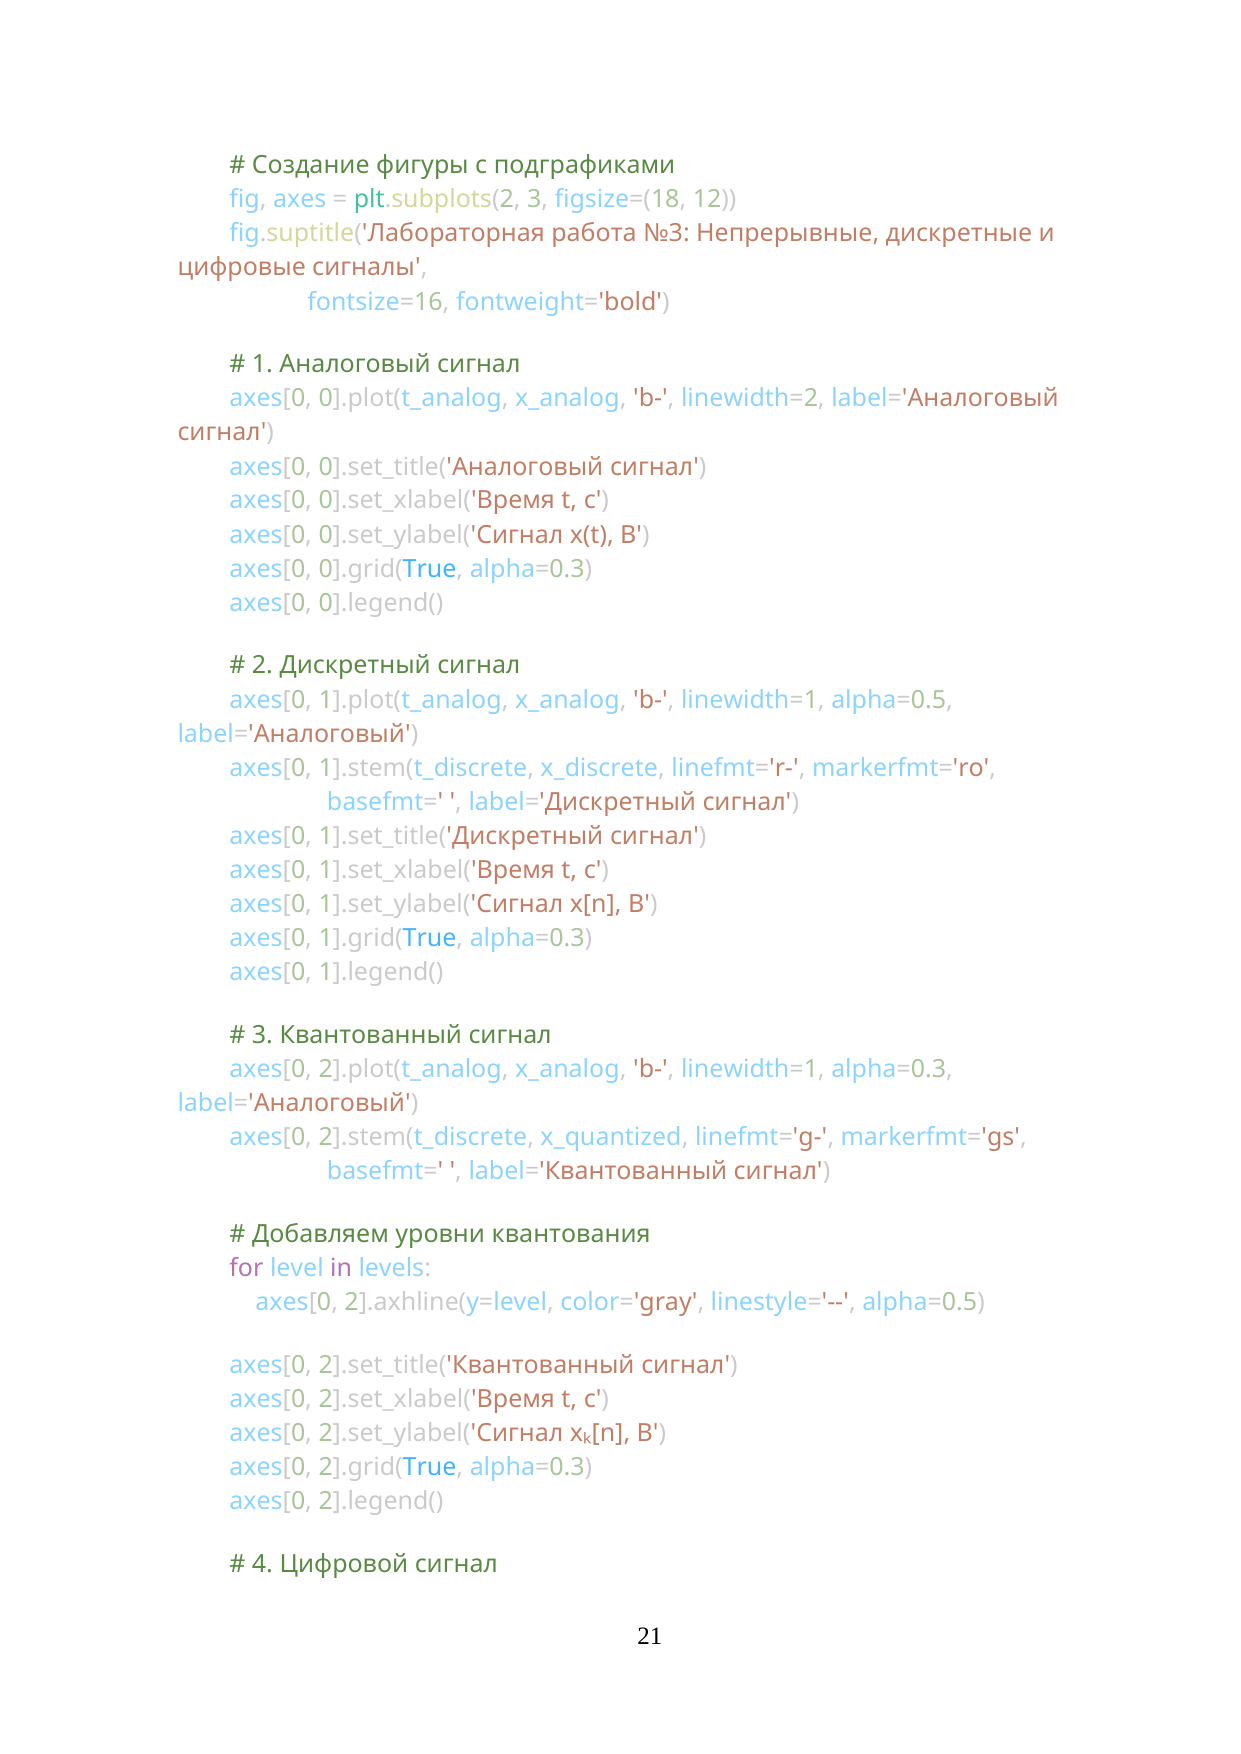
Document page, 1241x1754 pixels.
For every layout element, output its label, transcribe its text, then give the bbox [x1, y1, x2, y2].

text # 1. Аналоговый сигнал [177, 346, 1122, 380]
text axes[0, 0].grid(True, alpha=0.3) [177, 550, 1122, 584]
text axes[0, 1].set_ylabel('Сигнал x[n], В') [177, 886, 1122, 920]
text axes[0, 1].legend() [177, 954, 1122, 988]
text axes[0, 2].set_xlabel('Время t, с') [177, 1381, 1122, 1415]
text axes[0, 1].set_title('Дискретный сигнал') [177, 817, 1122, 852]
text # 4. Цифровой сигнал [177, 1546, 1122, 1580]
text axes[0, 0].plot(t_analog, x_analog, 'b-', linewidth=2, label='Аналоговый сигнал') [177, 380, 1122, 448]
text axes[0, 2].grid(True, alpha=0.3) [177, 1449, 1122, 1483]
text # 3. Квантованный сигнал [177, 1017, 1122, 1051]
text axes[0, 1].stem(t_discrete, x_discrete, linefmt='r-', markerfmt='ro', [177, 749, 1122, 783]
text basefmt=' ', label='Дискретный сигнал') [177, 783, 1122, 817]
text fig.suptitle('Лабораторная работа №3: Непрерывные, дискретные и цифровые сигналы', [177, 215, 1122, 283]
text basefmt=' ', label='Квантованный сигнал') [177, 1153, 1122, 1187]
text axes[0, 0].set_ylabel('Сигнал x(t), В') [177, 516, 1122, 550]
text axes[0, 2].plot(t_analog, x_analog, 'b-', linewidth=1, alpha=0.3, label='Аналоговый') [177, 1051, 1122, 1119]
text axes[0, 2].stem(t_discrete, x_quantized, linefmt='g-', markerfmt='gs', [177, 1119, 1122, 1153]
text # Добавляем уровни квантования [177, 1216, 1122, 1250]
text axes[0, 2].axhline(y=level, color='gray', linestyle='--', alpha=0.5) [177, 1284, 1122, 1318]
text # Создание фигуры с подграфиками [177, 147, 1122, 181]
text fontsize=16, fontweight='bold') [177, 283, 1122, 317]
text # 2. Дискретный сигнал [177, 647, 1122, 681]
text axes[0, 1].set_xlabel('Время t, с') [177, 852, 1122, 886]
text axes[0, 1].grid(True, alpha=0.3) [177, 920, 1122, 954]
text fig, axes = plt.subplots(2, 3, figsize=(18, 12)) [177, 181, 1122, 215]
text axes[0, 0].set_xlabel('Время t, с') [177, 482, 1122, 516]
text axes[0, 2].set_ylabel('Сигнал xₖ[n], В') [177, 1415, 1122, 1449]
text axes[0, 0].set_title('Аналоговый сигнал') [177, 448, 1122, 482]
text axes[0, 2].legend() [177, 1483, 1122, 1517]
text for level in levels: [177, 1250, 1122, 1284]
text axes[0, 2].set_title('Квантованный сигнал') [177, 1347, 1122, 1381]
text axes[0, 0].legend() [177, 584, 1122, 618]
text axes[0, 1].plot(t_analog, x_analog, 'b-', linewidth=1, alpha=0.5, label='Аналоговый') [177, 681, 1122, 749]
